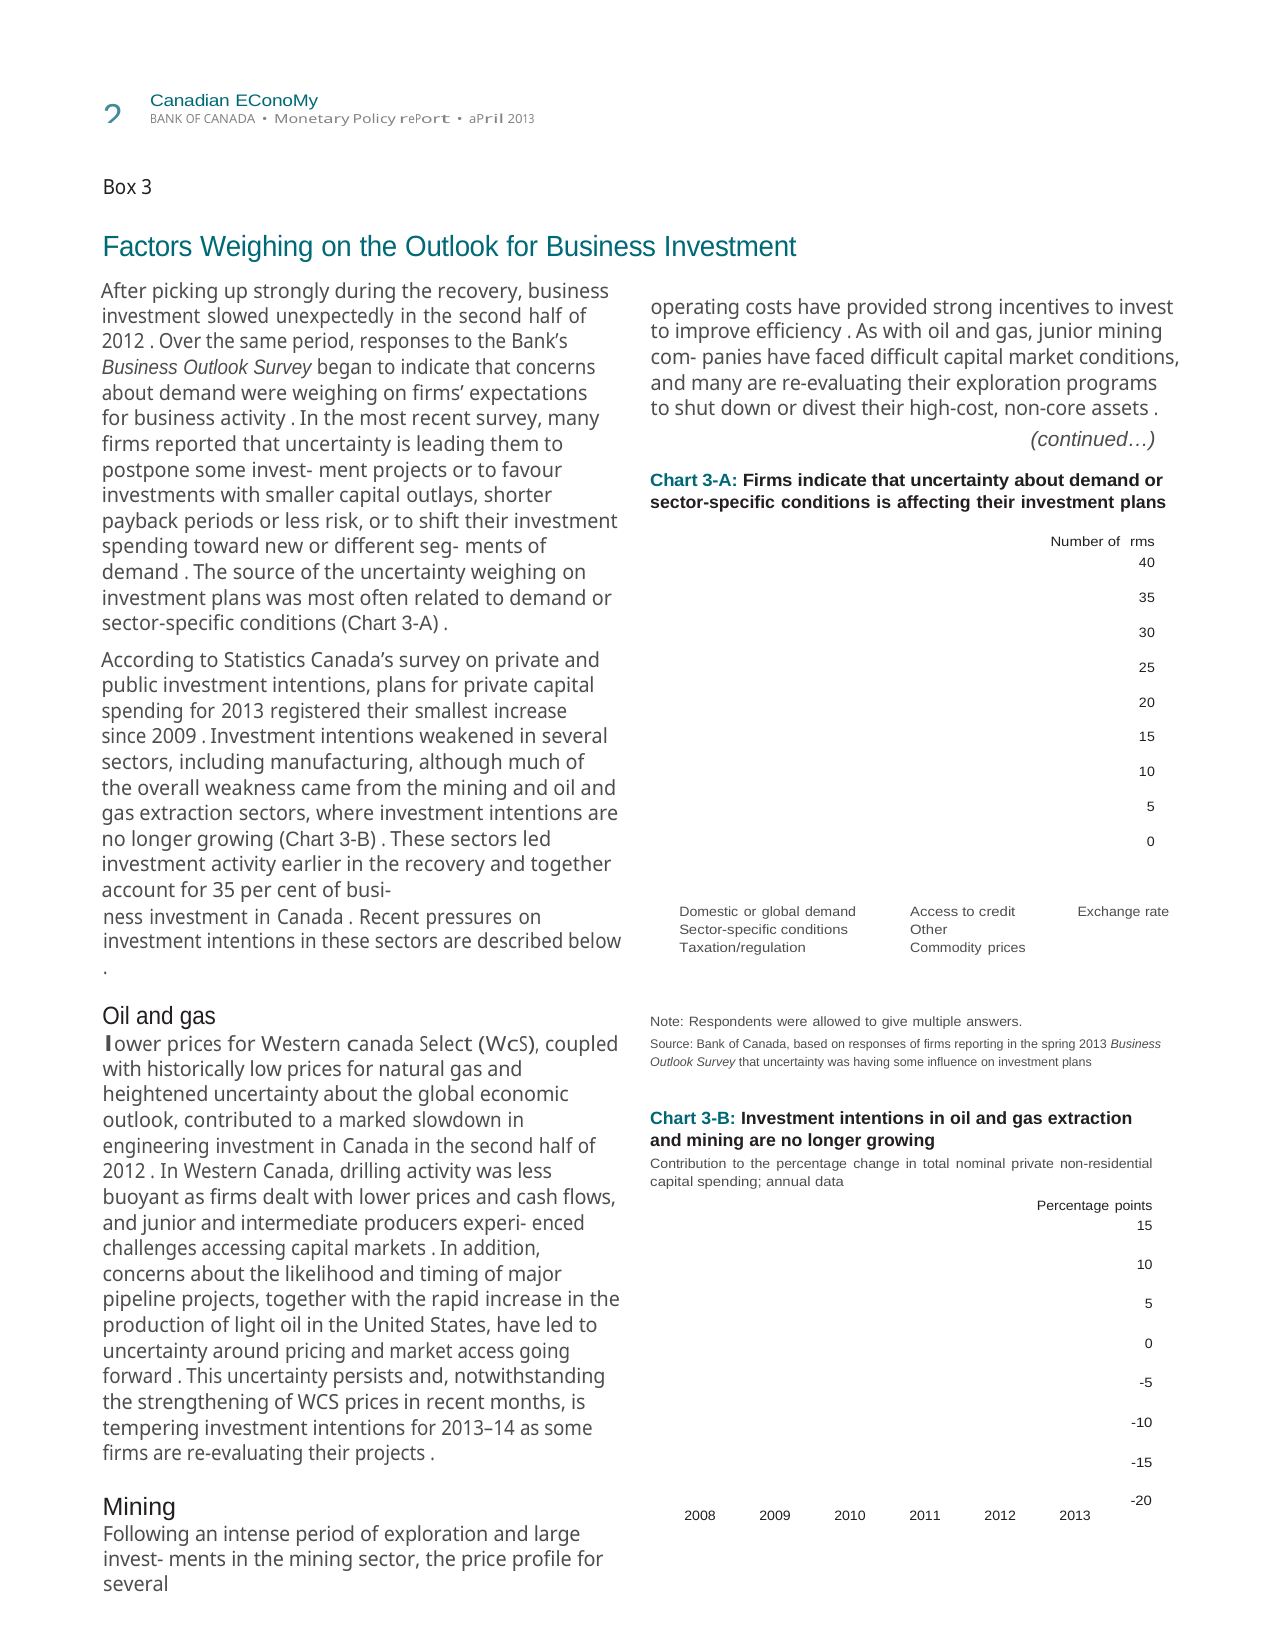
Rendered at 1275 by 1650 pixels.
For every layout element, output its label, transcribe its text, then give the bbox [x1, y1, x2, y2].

text Percentage points [625, 1197, 1152, 1213]
text Exchange rate [1077, 904, 1194, 919]
text Access to credit Other [910, 904, 1015, 937]
text After picking up strongly during the recovery, business investment slowed unexpectedly in the second half of 2012 . Over the same period, responses to the Bank’s Business Outlook Survey began to indicate that concerns about demand were weighing on ﬁrms’ expectations for business activity . In the most recent survey, many ﬁrms reported that uncertainty is leading them to postpone some invest- ment projects or to favour investments with smaller capital outlays, shorter payback periods or less risk, or to shift their investment spending toward new or diﬀerent seg- ments of demand . The source of the uncertainty weighing on investment plans was most often related to demand or sector-speciﬁc conditions (Chart 3-A) . [101, 278, 618, 637]
text BANK OF CANADA • Monetary Policy rePort • aPril 2013 [150, 110, 1194, 126]
text 5 [623, 799, 1154, 814]
text 15 [623, 729, 1154, 745]
text 30 [623, 625, 1154, 640]
text 20 [623, 694, 1154, 710]
text lower prices for Western canada Select (WcS), coupled with historically low prices for natural gas and heightened uncertainty about the global economic outlook, contributed to a marked slowdown in engineering investment in Canada in the second half of 2012 . In Western Canada, drilling activity was less buoyant as ﬁrms dealt with lower prices and cash flows, and junior and intermediate producers experi- enced challenges accessing capital markets . In addition, concerns about the likelihood and timing of major pipeline projects, together with the rapid increase in the production of light oil in the United States, have led to uncertainty around pricing and market access going forward . This uncertainty persists and, notwithstanding the strengthening of WCS prices in recent months, is tempering investment intentions for 2013–14 as some ﬁrms are re-evaluating their projects . [102, 1031, 621, 1467]
text According to Statistics Canada’s survey on private and public investment intentions, plans for private capital spending for 2013 registered their smallest increase since 2009 . Investment intentions weakened in several sectors, including manufacturing, although much of the overall weakness came from the mining and oil and gas extraction sectors, where investment intentions are no longer growing (Chart 3-B) . These sectors led investment activity earlier in the recovery and together account for 35 per cent of busi- [101, 647, 618, 904]
text 40 [623, 555, 1154, 571]
text -10 [625, 1415, 1152, 1430]
text 15 [625, 1217, 1152, 1233]
text 10 [623, 764, 1154, 779]
text Box 3 [103, 172, 1194, 201]
text Source: Bank of Canada, based on responses of firms reporting in the spring 2013 Business Outlook Survey that uncertainty was having some influence on investment plans [650, 1037, 1194, 1069]
text Following an intense period of exploration and large invest- ments in the mining sector, the price proﬁle for several [103, 1521, 621, 1598]
text -20 [1130, 1494, 1194, 1508]
text Chart 3-B: Investment intentions in oil and gas extraction and mining are no longer growing [650, 1108, 1162, 1150]
text Canadian EConoMy [150, 92, 1194, 110]
text 0 [623, 833, 1154, 849]
text Chart 3-A: Firms indicate that uncertainty about demand or sector-specific conditions is affecting their investment plans [650, 469, 1171, 512]
subtitle Oil and gas [102, 1003, 621, 1030]
text (continued…) [623, 427, 1155, 451]
text -15 [625, 1454, 1152, 1470]
text 0 [625, 1336, 1152, 1351]
text Note: Respondents were allowed to give multiple answers. [650, 1013, 1194, 1029]
text Domestic or global demand Sector-specific conditions Taxation/regulation [679, 904, 858, 955]
text 35 [623, 590, 1154, 606]
text Commodity prices [910, 939, 1029, 955]
subtitle Mining [102, 1493, 621, 1521]
text Contribution to the percentage change in total nominal private non-residential capital spending; annual data [650, 1156, 1194, 1189]
text Number of rms [623, 533, 1154, 549]
text 5 [625, 1296, 1152, 1312]
text ness investment in Canada . Recent pressures on investment intentions in these sectors are described below . [103, 904, 624, 980]
text 25 [623, 659, 1154, 675]
text operating costs have provided strong incentives to invest to improve eﬃciency . As with oil and gas, junior mining com- panies have faced diﬃcult capital market conditions, and many are re-evaluating their exploration programs to shut down or divest their high-cost, non-core assets . [650, 294, 1181, 422]
text -5 [625, 1375, 1152, 1391]
text 10 [625, 1257, 1152, 1272]
text 2008 2009 2010 2011 2012 2013 [684, 1508, 1194, 1523]
subtitle Factors Weighing on the Outlook for Business Investment [102, 229, 1194, 263]
